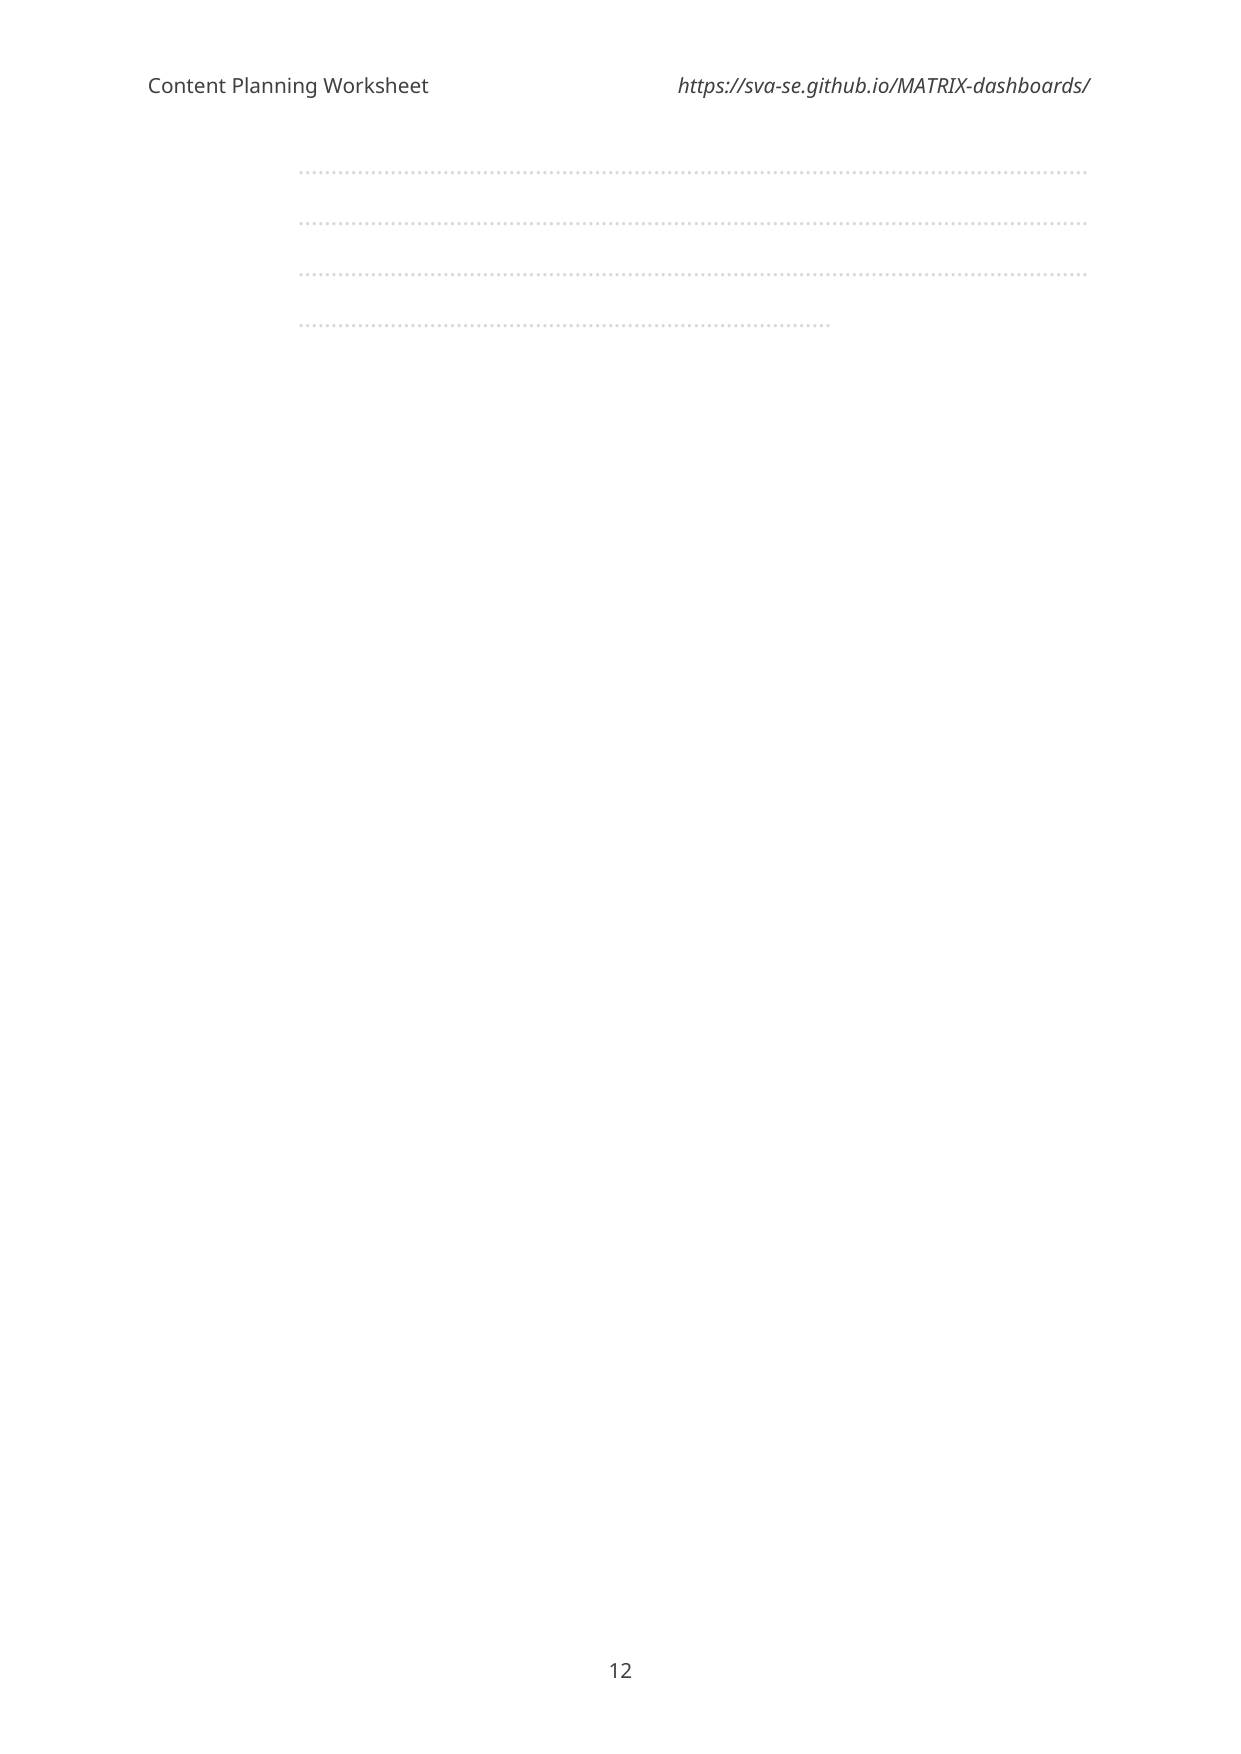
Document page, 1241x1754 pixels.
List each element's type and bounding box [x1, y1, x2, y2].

text [260, 148, 1093, 335]
